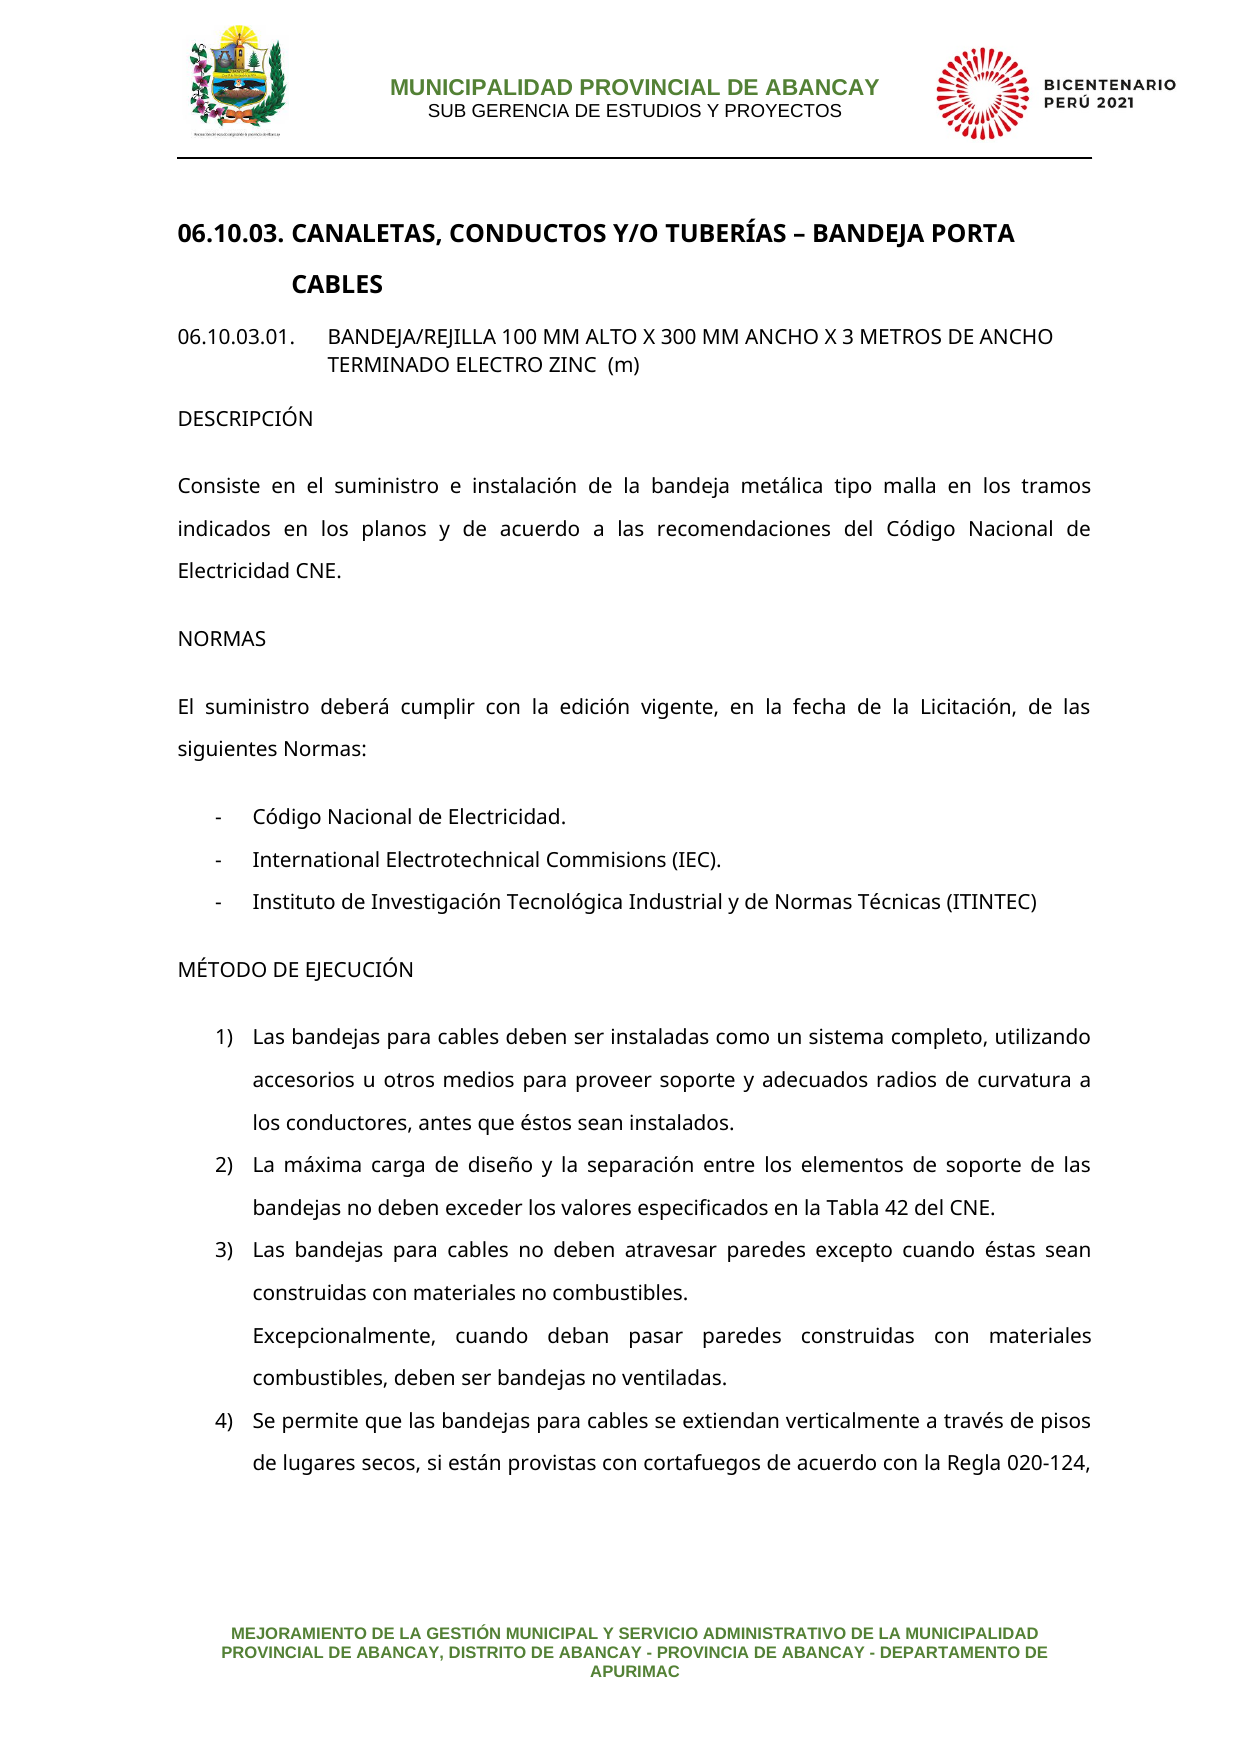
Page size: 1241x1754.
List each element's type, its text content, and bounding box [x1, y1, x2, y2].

text MÉTODO DE EJECUCIÓN [177, 955, 1092, 983]
list Instituto de Investigación Tecnológica Industrial y de Normas Técnicas (ITINTEC) [215, 887, 1092, 916]
list Las bandejas para cables deben ser instaladas como un sistema completo, utilizando accesorios u otros medios para proveer soporte y adecuados radios de curvatura a los conductores, antes que éstos sean instalados. [215, 1022, 1092, 1136]
list Excepcionalmente, cuando deban pasar paredes construidas con materiales combustibles, deben ser bandejas no ventiladas. [252, 1321, 1092, 1392]
list International Electrotechnical Commisions (IEC). [215, 845, 1092, 873]
text BANDEJA/REJILLA 100 MM ALTO X 300 MM ANCHO X 3 METROS DE ANCHO TERMINADO ELECTRO ZINC (m) [177, 322, 1092, 379]
text DESCRIPCIÓN [177, 404, 1092, 432]
picture [177, 25, 290, 141]
text El suministro deberá cumplir con la edición vigente, en la fecha de la Licitación, de las siguientes Normas: [177, 692, 1092, 763]
list Código Nacional de Electricidad. [215, 802, 1092, 831]
text NORMAS [177, 624, 1092, 653]
list La máxima carga de diseño y la separación entre los elementos de soporte de las bandejas no deben exceder los valores especificados en la Tabla 42 del CNE. [215, 1150, 1092, 1221]
picture [928, 37, 1181, 143]
text Consiste en el suministro e instalación de la bandeja metálica tipo malla en los tramos indicados en los planos y de acuerdo a las recomendaciones del Código Nacional de Electricidad CNE. [177, 471, 1092, 585]
text CANALETAS, CONDUCTOS Y/O TUBERÍAS – BANDEJA PORTA CABLES [177, 216, 1092, 301]
list Las bandejas para cables no deben atravesar paredes excepto cuando éstas sean construidas con materiales no combustibles. [215, 1236, 1092, 1307]
